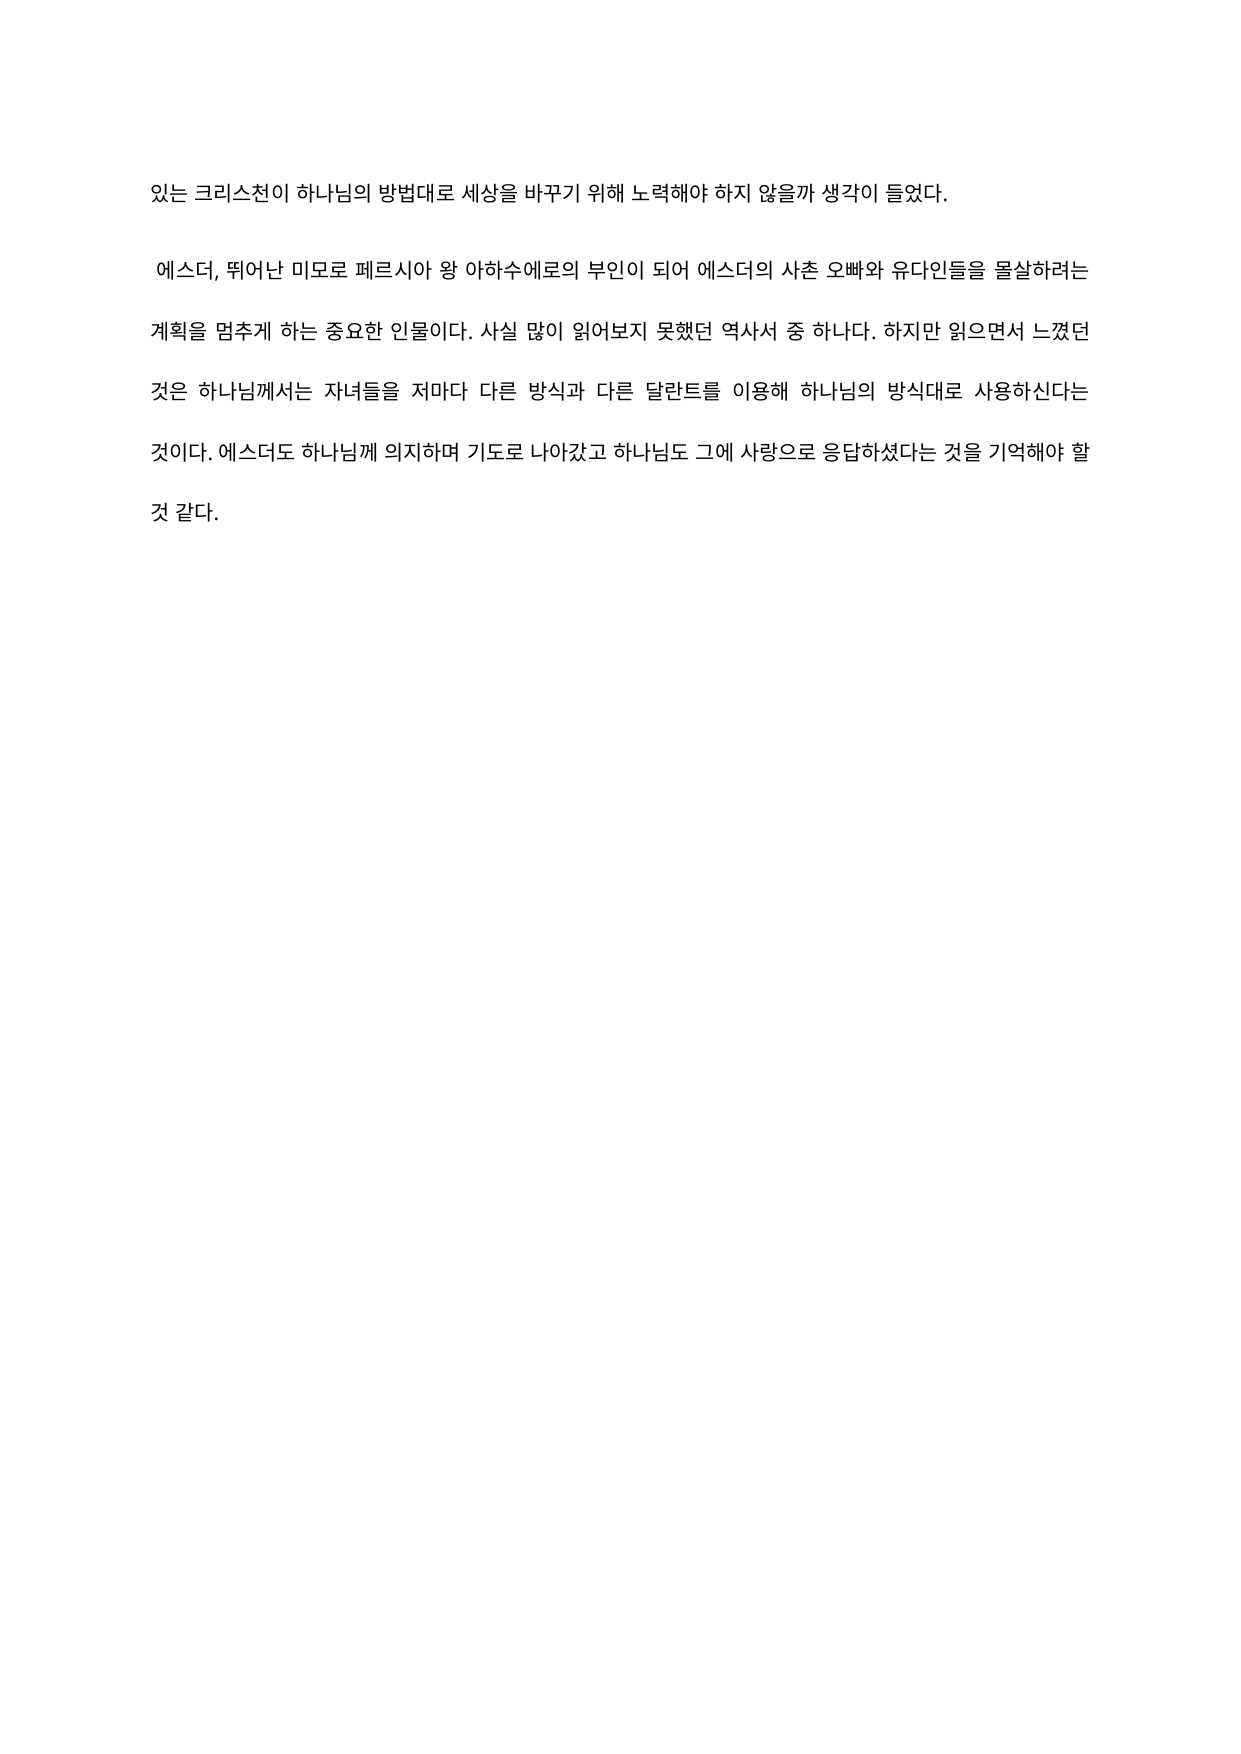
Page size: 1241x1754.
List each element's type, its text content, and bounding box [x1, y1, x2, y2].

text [150, 177, 1090, 207]
text 에스더, 뛰어난 미모로 페르시아 왕 아하수에로의 부인이 되어 에스더의 사촌 오빠와 유다인들을 몰살하려는 계획을 멈추게 하는 중요한 인물이다. 사실 많이 읽어보지 못했던 역사서 중 하나다. 하지만 읽으면서 느꼈던 것은 하나님께서는 자녀들을 저마다 다른 방식과 다른 달란트를 이용해 하나님의 방식대로 사용하신다는 것이다. 에스더도 하나님께 의지하며 기도로 나아갔고 하나님도 그에 사랑으로 응답하셨다는 것을 기억해야 할 것 같다. [150, 254, 1090, 527]
